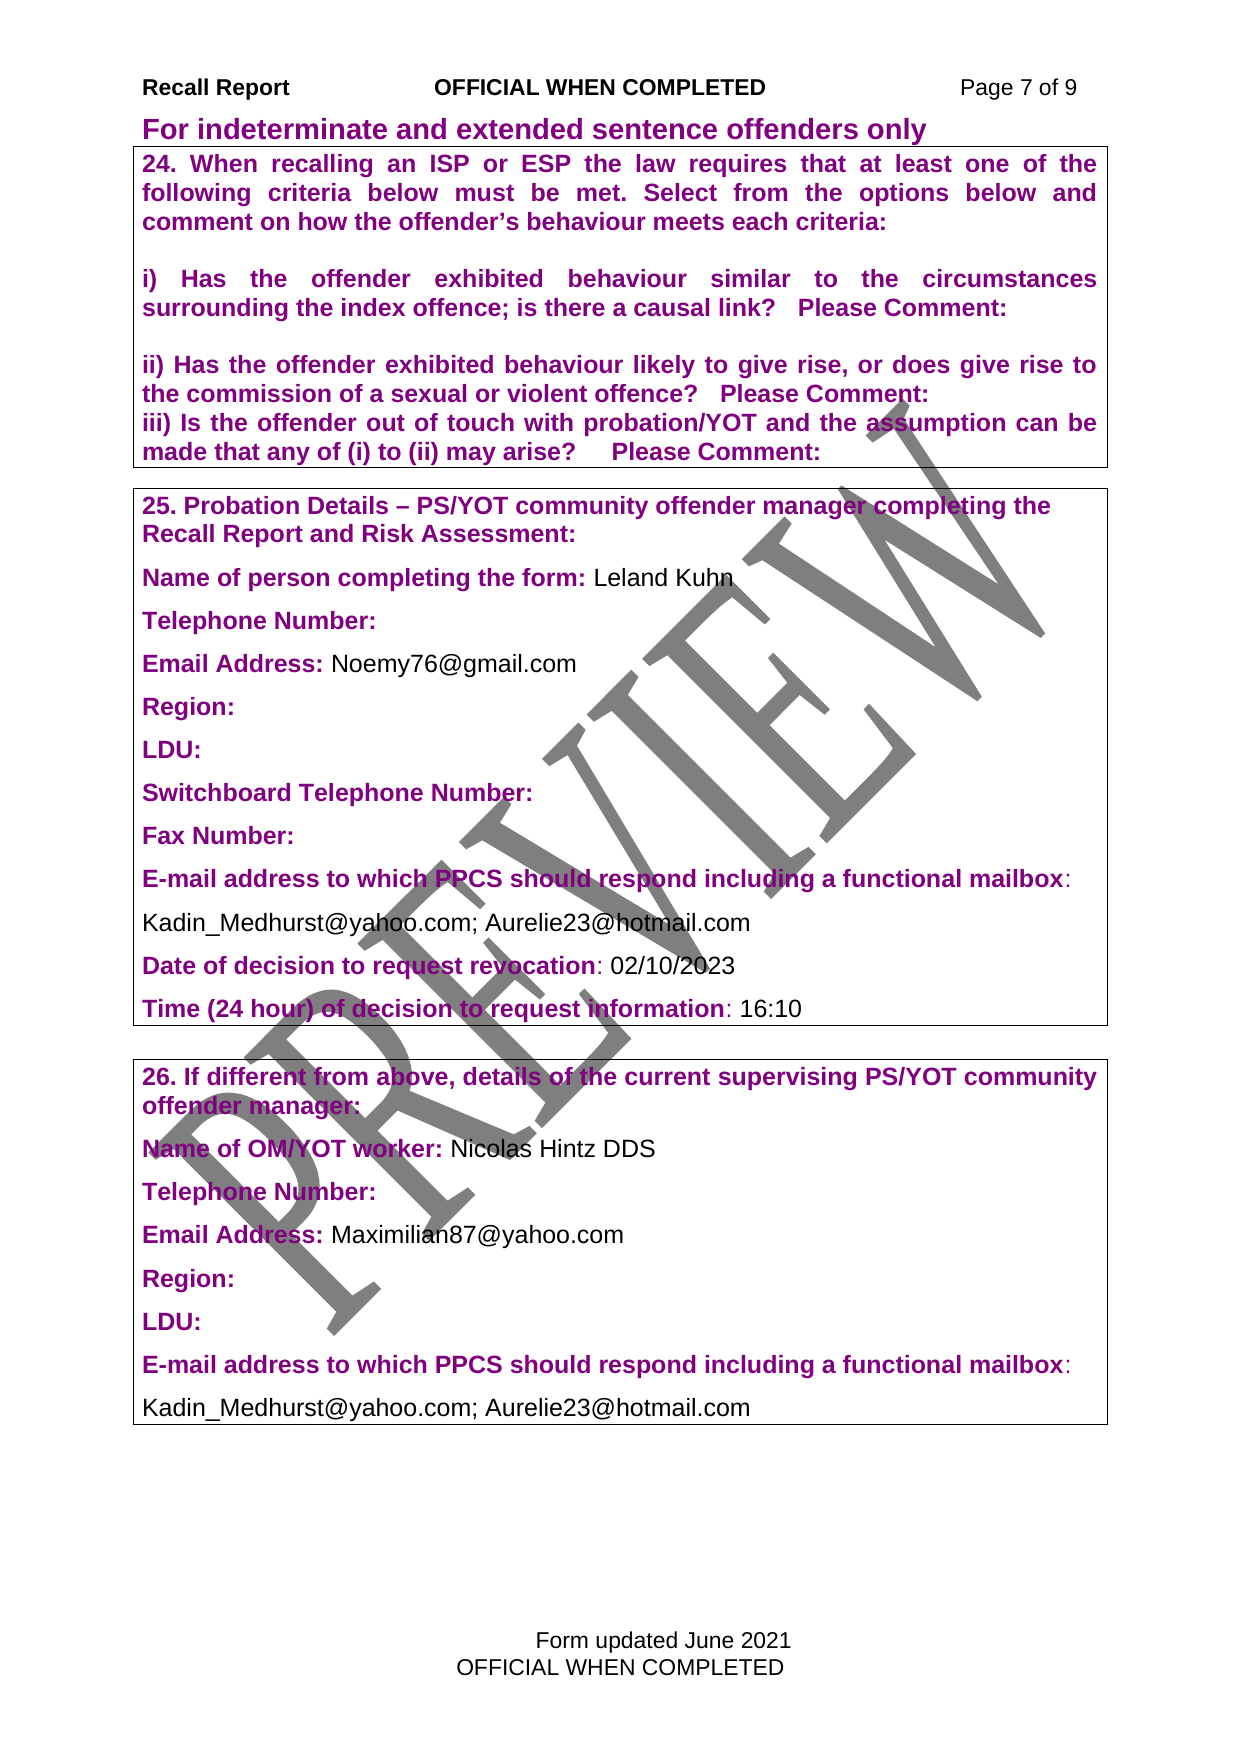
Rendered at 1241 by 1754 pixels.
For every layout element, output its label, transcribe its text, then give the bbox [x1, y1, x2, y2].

text Time (24 hour) of decision to request information: 16:10 [134, 991, 1107, 1025]
text Telephone Number: [134, 603, 1107, 634]
text Telephone Number: [134, 1174, 1107, 1206]
text Kadin_Medhurst@yahoo.com; Aurelie23@hotmail.com [134, 1390, 1107, 1424]
text 26. If different from above, details of the current supervising PS/YOT community offender manager: [134, 1060, 1107, 1120]
text iii) Is the offender out of touch with probation/YOT and the assumption can be made that any of (i) to (ii) may arise? Please Comment: [134, 405, 1107, 467]
text Name of OM/YOT worker: Nicolas Hintz DDS [142, 1134, 1098, 1163]
text 24. When recalling an ISP or ESP the law requires that at least one of the following criteria below must be met. Select from the options below and comment on how the offender’s behaviour meets each criteria: [134, 147, 1107, 235]
text Switchboard Telephone Number: [134, 775, 1107, 807]
text i) Has the offender exhibited behaviour similar to the circumstances surrounding the index offence; is there a causal link? Please Comment: [142, 264, 1098, 322]
text Email Address: Maximilian87@yahoo.com [134, 1217, 1107, 1249]
text E-mail address to which PPCS should respond including a functional mailbox: [134, 861, 1107, 893]
text Kadin_Medhurst@yahoo.com; Aurelie23@hotmail.com [134, 904, 1107, 936]
text Date of decision to request revocation: 02/10/2023 [134, 948, 1107, 979]
text For indeterminate and extended sentence offenders only [142, 112, 1098, 146]
text Fax Number: [134, 818, 1107, 850]
text LDU: [134, 732, 1107, 764]
text LDU: [134, 1304, 1107, 1336]
text E-mail address to which PPCS should respond including a functional mailbox: [134, 1347, 1107, 1379]
text Region: [134, 689, 1107, 721]
text Region: [134, 1261, 1107, 1292]
text 25. Probation Details – PS/YOT community offender manager completing the Recall Report and Risk Assessment: [134, 489, 1107, 548]
text Name of person completing the form: Leland Kuhn [142, 563, 1098, 591]
text Email Address: Noemy76@gmail.com [134, 646, 1107, 678]
text ii) Has the offender exhibited behaviour likely to give rise, or does give rise to the commission of a sexual or violent offence? Please Comment: [142, 350, 1098, 405]
